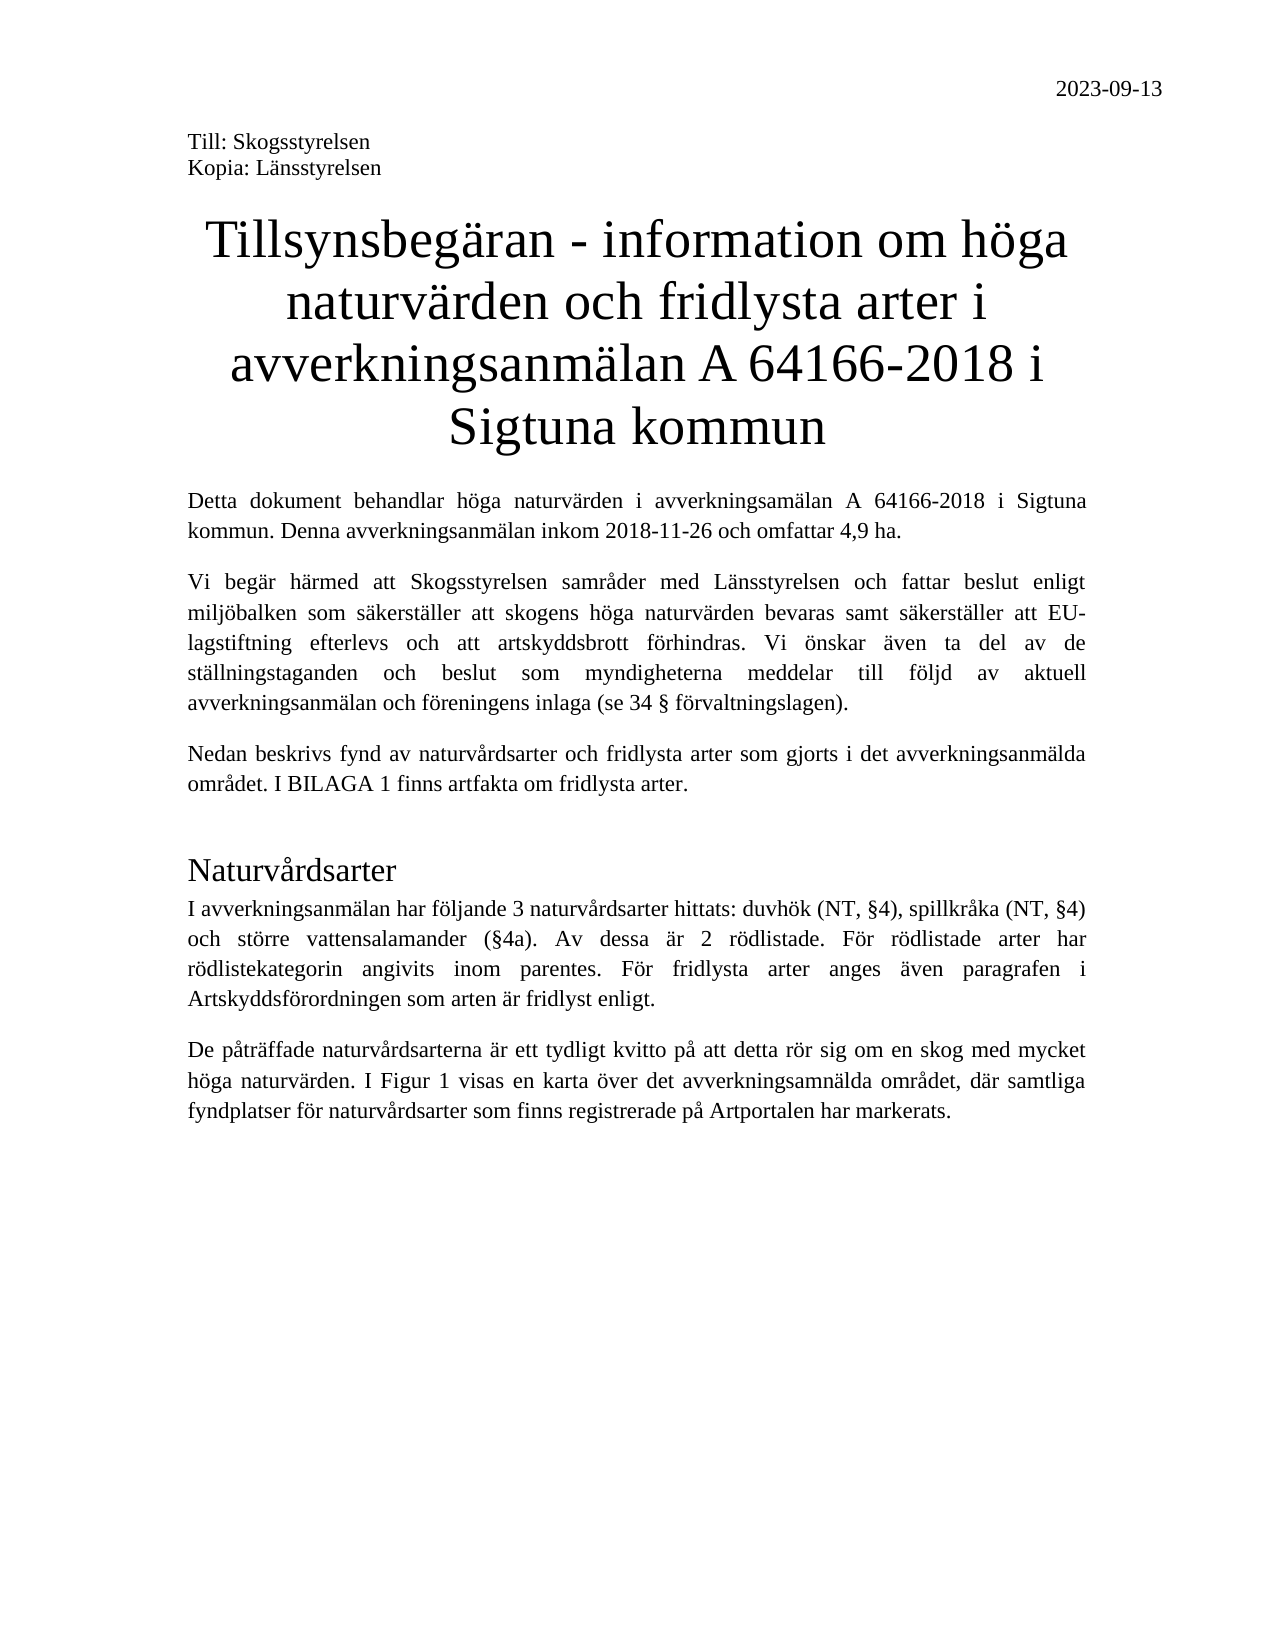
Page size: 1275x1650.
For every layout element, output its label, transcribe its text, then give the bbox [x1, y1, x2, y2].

text De påträffade naturvårdsarterna är ett tydligt kvitto på att detta rör sig om en skog med mycket höga naturvärden. I Figur 1 visas en karta över det avverkningsamnälda området, där samtliga fyndplatser för naturvårdsarter som finns registrerade på Artportalen har markerats. [187, 1036, 1087, 1123]
title Tillsynsbegäran - information om höga naturvärden och fridlysta arter i avverkningsanmälan A 64166-2018 i Sigtuna kommun [187, 207, 1087, 456]
text I avverkningsanmälan har följande 3 naturvårdsarter hittats: duvhök (NT, §4), spillkråka (NT, §4) och större vattensalamander (§4a). Av dessa är 2 rödlistade. För rödlistade arter har rödlistekategorin angivits inom parentes. För fridlysta arter anges även paragrafen i Artskyddsförordningen som arten är fridlyst enligt. [187, 895, 1087, 1012]
subtitle Naturvårdsarter [187, 851, 1087, 889]
text Nedan beskrivs fynd av naturvårdsarter och fridlysta arter som gjorts i det avverkningsanmälda området. I BILAGA 1 finns artfakta om fridlysta arter. [187, 740, 1087, 797]
text Vi begär härmed att Skogsstyrelsen samråder med Länsstyrelsen och fattar beslut enligt miljöbalken som säkerställer att skogens höga naturvärden bevaras samt säkerställer att EU-lagstiftning efterlevs och att artskyddsbrott förhindras. Vi önskar även ta del av de ställningstaganden och beslut som myndigheterna meddelar till följd av aktuell avverkningsanmälan och föreningens inlaga (se 34 § förvaltningslagen). [187, 568, 1087, 716]
text Detta dokument behandlar höga naturvärden i avverkningsamälan A 64166-2018 i Sigtuna kommun. Denna avverkningsanmälan inkom 2018-11-26 och omfattar 4,9 ha. [187, 487, 1087, 544]
